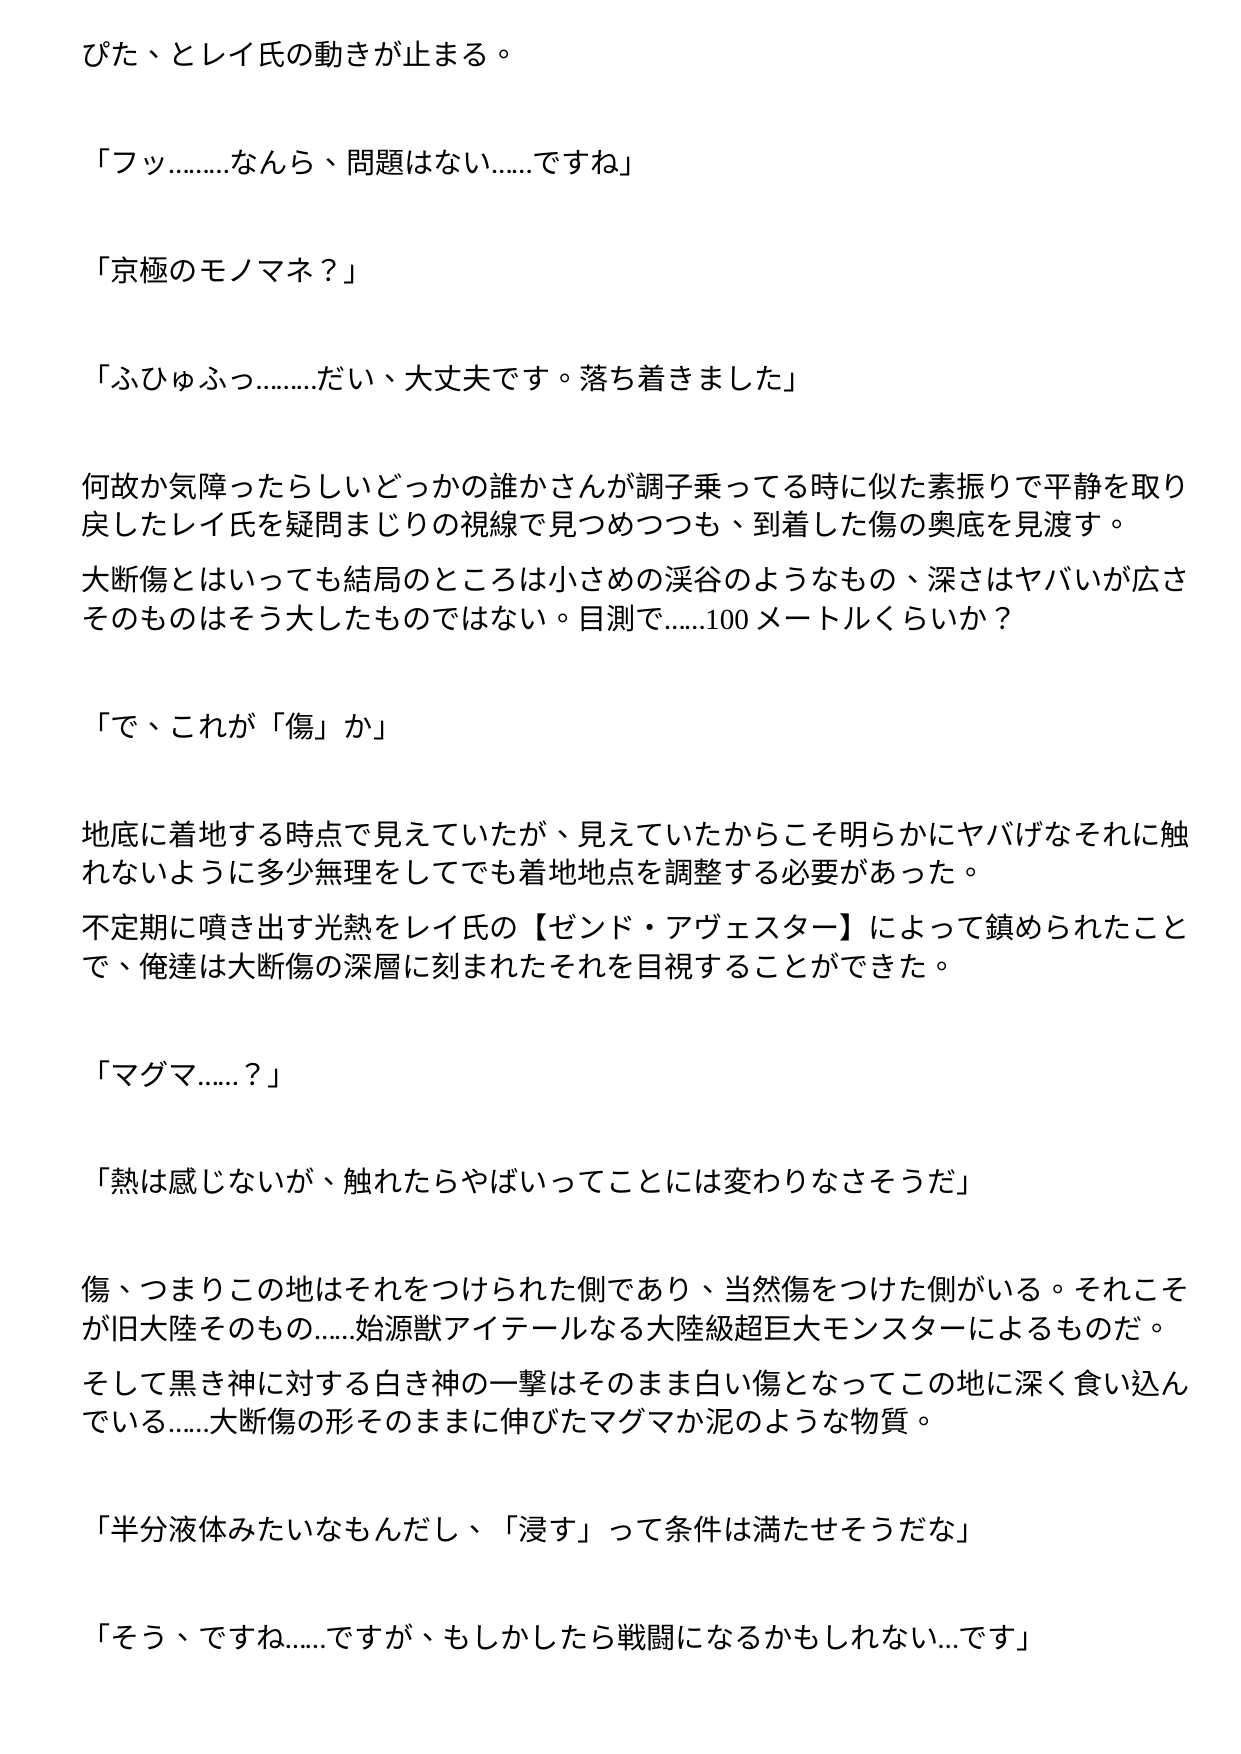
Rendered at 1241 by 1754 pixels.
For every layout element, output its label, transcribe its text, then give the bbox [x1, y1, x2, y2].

text 大断傷とはいっても結局のところは小さめの渓谷のようなもの、深さはヤバいが広さそのものはそう大したものではない。目測で……100メートルくらいか？ [81, 562, 1215, 636]
text 「そう、ですね……ですが、もしかしたら戦闘になるかもしれない…です」 [81, 1620, 1215, 1656]
text ぴた、とレイ氏の動きが止まる。 [81, 37, 1215, 73]
text 「ふひゅふっ………だい、大丈夫です。落ち着きました」 [81, 361, 1215, 397]
text 「京極のモノマネ？」 [81, 253, 1215, 289]
text 「マグマ……？」 [81, 1057, 1215, 1092]
text 不定期に噴き出す光熱をレイ氏の【ゼンド・アヴェスター】によって鎮められたことで、俺達は大断傷の深層に刻まれたそれを目視することができた。 [81, 910, 1215, 984]
text 「熱は感じないが、触れたらやばいってことには変わりなさそうだ」 [81, 1164, 1215, 1200]
text 傷、つまりこの地はそれをつけられた側であり、当然傷をつけた側がいる。それこそが旧大陸そのもの……始源獣アイテールなる大陸級超巨大モンスターによるものだ。 [81, 1272, 1215, 1346]
text 何故か気障ったらしいどっかの誰かさんが調子乗ってる時に似た素振りで平静を取り戻したレイ氏を疑問まじりの視線で見つめつつも、到着した傷の奥底を見渡す。 [81, 469, 1215, 543]
text 「で、これが「傷」か」 [81, 709, 1215, 744]
text そして黒き神に対する白き神の一撃はそのまま白い傷となってこの地に深く食い込んでいる……大断傷の形そのままに伸びたマグマか泥のような物質。 [81, 1366, 1215, 1440]
text 地底に着地する時点で見えていたが、見えていたからこそ明らかにヤバげなそれに触れないように多少無理をしてでも着地地点を調整する必要があった。 [81, 817, 1215, 891]
text 「半分液体みたいなもんだし、「浸す」って条件は満たせそうだな」 [81, 1512, 1215, 1548]
text 「フッ………なんら、問題はない……ですね」 [81, 145, 1215, 181]
